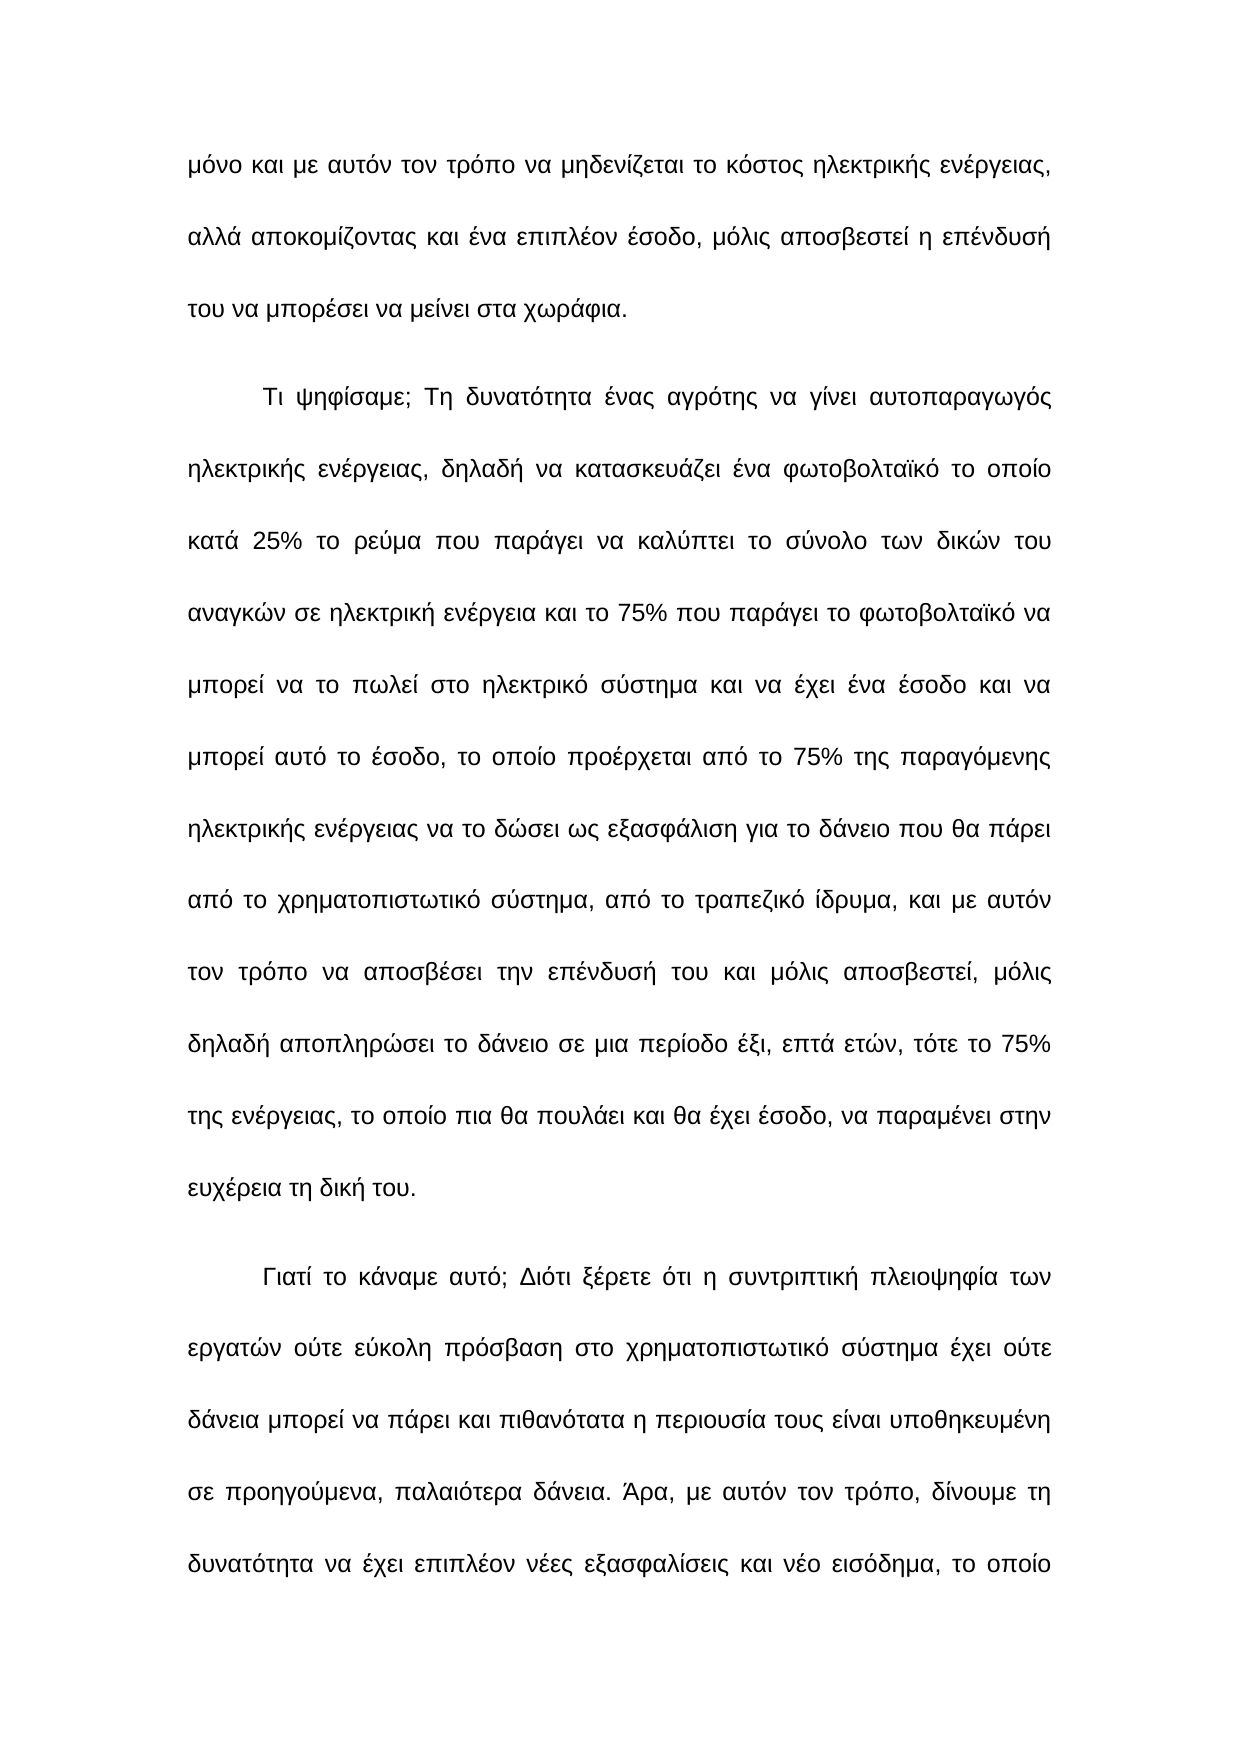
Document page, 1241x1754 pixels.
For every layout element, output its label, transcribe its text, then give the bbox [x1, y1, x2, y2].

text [187, 1261, 1053, 1578]
text Τι ψηφίσαμε; Τη δυνατότητα ένας αγρότης να γίνει αυτοπαραγωγός ηλεκτρικής ενέργειας, δηλαδή να κατασκευάζει ένα φωτοβολταϊκό το οποίο κατά 25% το ρεύμα που παράγει να καλύπτει το σύνολο των δικών του αναγκών σε ηλεκτρική ενέργεια και το 75% που παράγει το φωτοβολταϊκό να μπορεί να το πωλεί στο ηλεκτρικό σύστημα και να έχει ένα έσοδο και να μπορεί αυτό το έσοδο, το οποίο προέρχεται από το 75% της παραγόμενης ηλεκτρικής ενέργειας να το δώσει ως εξασφάλιση για το δάνειο που θα πάρει από το χρηματοπιστωτικό σύστημα, από το τραπεζικό ίδρυμα, και με αυτόν τον τρόπο να αποσβέσει την επένδυσή του και μόλις αποσβεστεί, μόλις δηλαδή αποπληρώσει το δάνειο σε μια περίοδο έξι, επτά ετών, τότε το 75% της ενέργειας, το οποίο πια θα πουλάει και θα έχει έσοδο, να παραμένει στην ευχέρεια τη δική του. [187, 382, 1053, 1202]
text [187, 150, 1053, 322]
